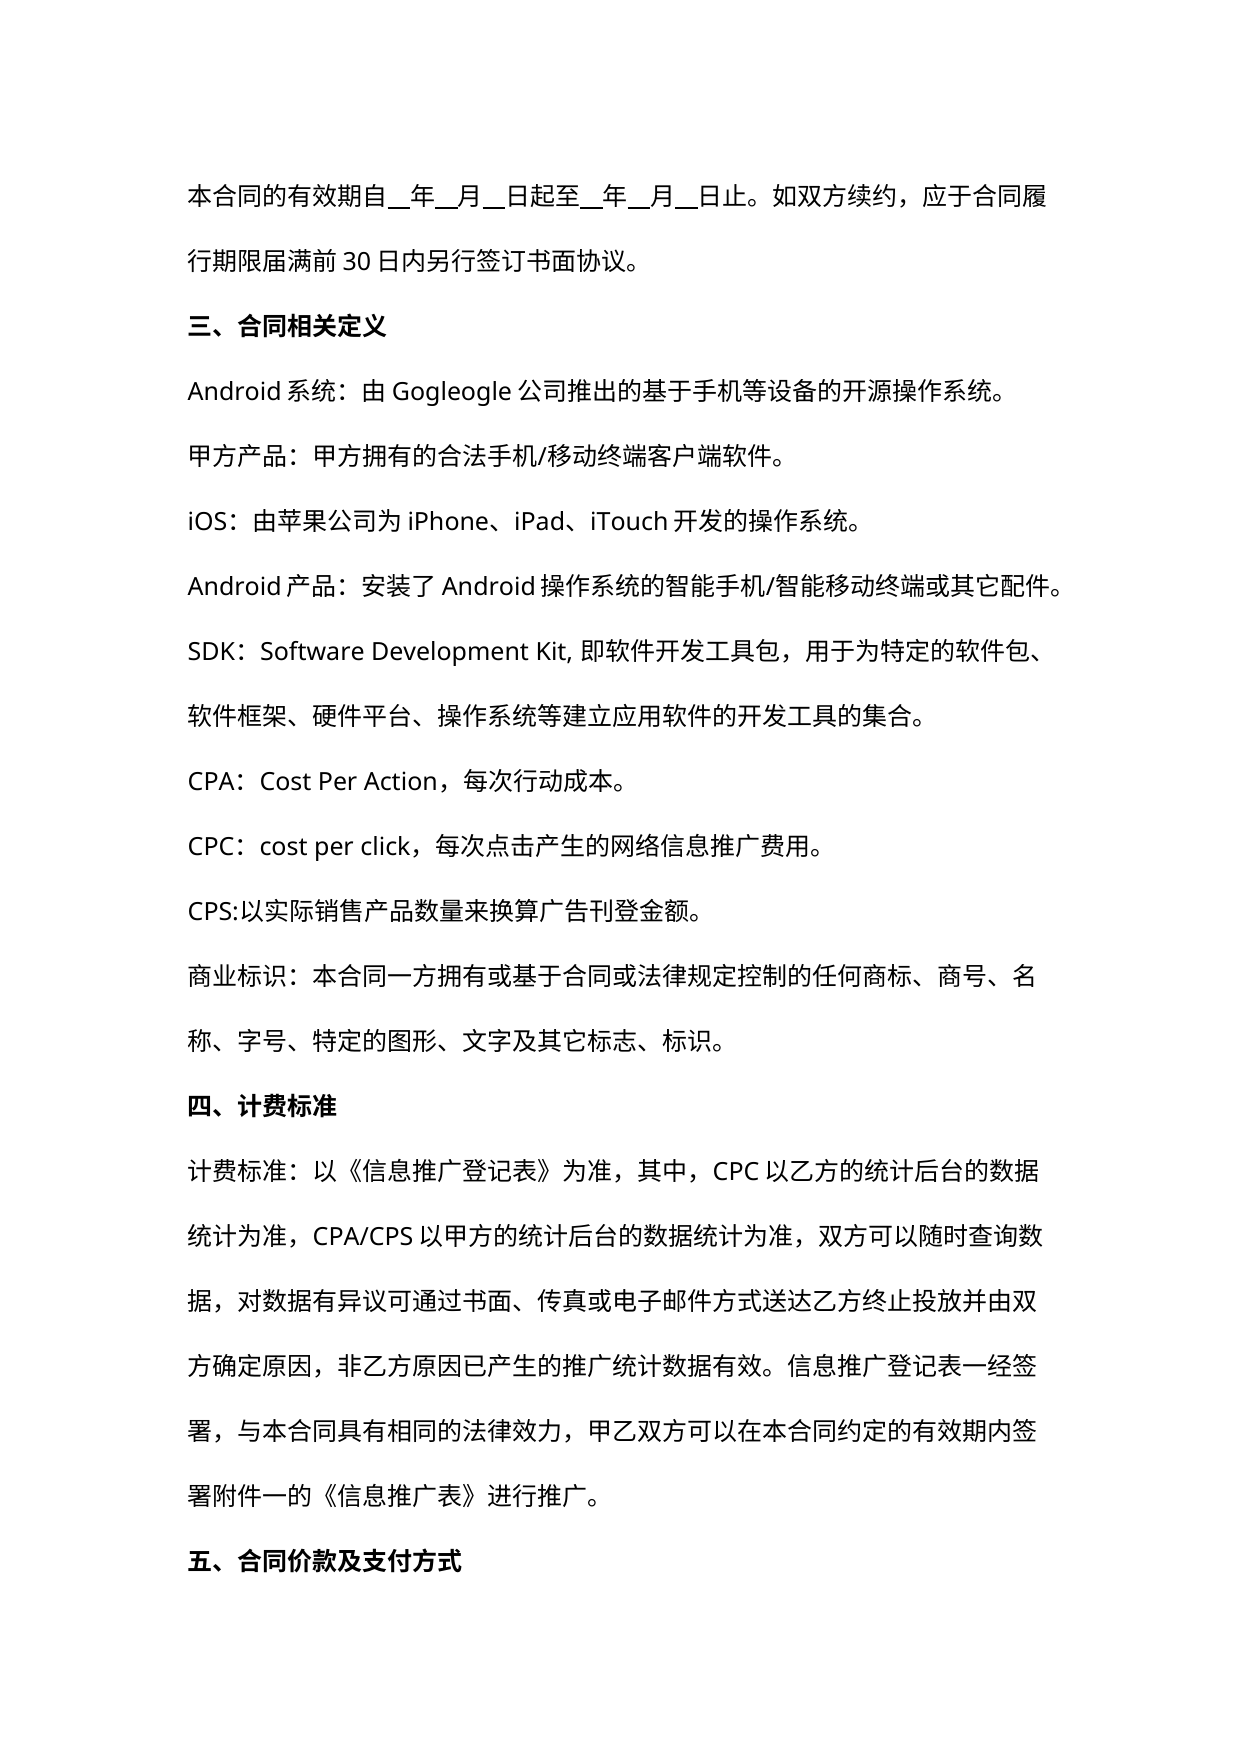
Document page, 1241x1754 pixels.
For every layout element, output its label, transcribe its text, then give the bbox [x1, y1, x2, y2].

text CPS:以实际销售产品数量来换算广告刊登金额。 [187, 877, 1053, 942]
text CPC：cost per click，每次点击产生的网络信息推广费用。 [187, 812, 1053, 877]
text Android产品：安装了Android操作系统的智能手机/智能移动终端或其它配件。 [187, 552, 1053, 617]
text iOS：由苹果公司为iPhone、iPad、iTouch开发的操作系统。 [187, 487, 1053, 552]
text 商业标识：本合同一方拥有或基于合同或法律规定控制的任何商标、商号、名称、字号、特定的图形、文字及其它标志、标识。 [187, 942, 1053, 1072]
subtitle 三、合同相关定义 [187, 292, 1053, 357]
text SDK：Software Development Kit, 即软件开发工具包，用于为特定的软件包、软件框架、硬件平台、操作系统等建立应用软件的开发工具的集合。 [187, 617, 1053, 747]
text 计费标准：以《信息推广登记表》为准，其中，CPC以乙方的统计后台的数据统计为准，CPA/CPS以甲方的统计后台的数据统计为准，双方可以随时查询数据，对数据有异议可通过书面、传真或电子邮件方式送达乙方终止投放并由双方确定原因，非乙方原因已产生的推广统计数据有效。信息推广登记表一经签署，与本合同具有相同的法律效力，甲乙双方可以在本合同约定的有效期内签署附件一的《信息推广表》进行推广。 [187, 1137, 1053, 1527]
subtitle 四、计费标准 [187, 1072, 1053, 1137]
text 甲方产品：甲方拥有的合法手机/移动终端客户端软件。 [187, 422, 1053, 487]
text Android系统：由Gogleogle公司推出的基于手机等设备的开源操作系统。 [187, 357, 1053, 422]
text CPA：Cost Per Action，每次行动成本。 [187, 747, 1053, 812]
subtitle 五、合同价款及支付方式 [187, 1527, 1053, 1592]
text 本合同的有效期自 年 月 日起至 年 月 日止。如双方续约，应于合同履行期限届满前30日内另行签订书面协议。 [187, 162, 1053, 292]
